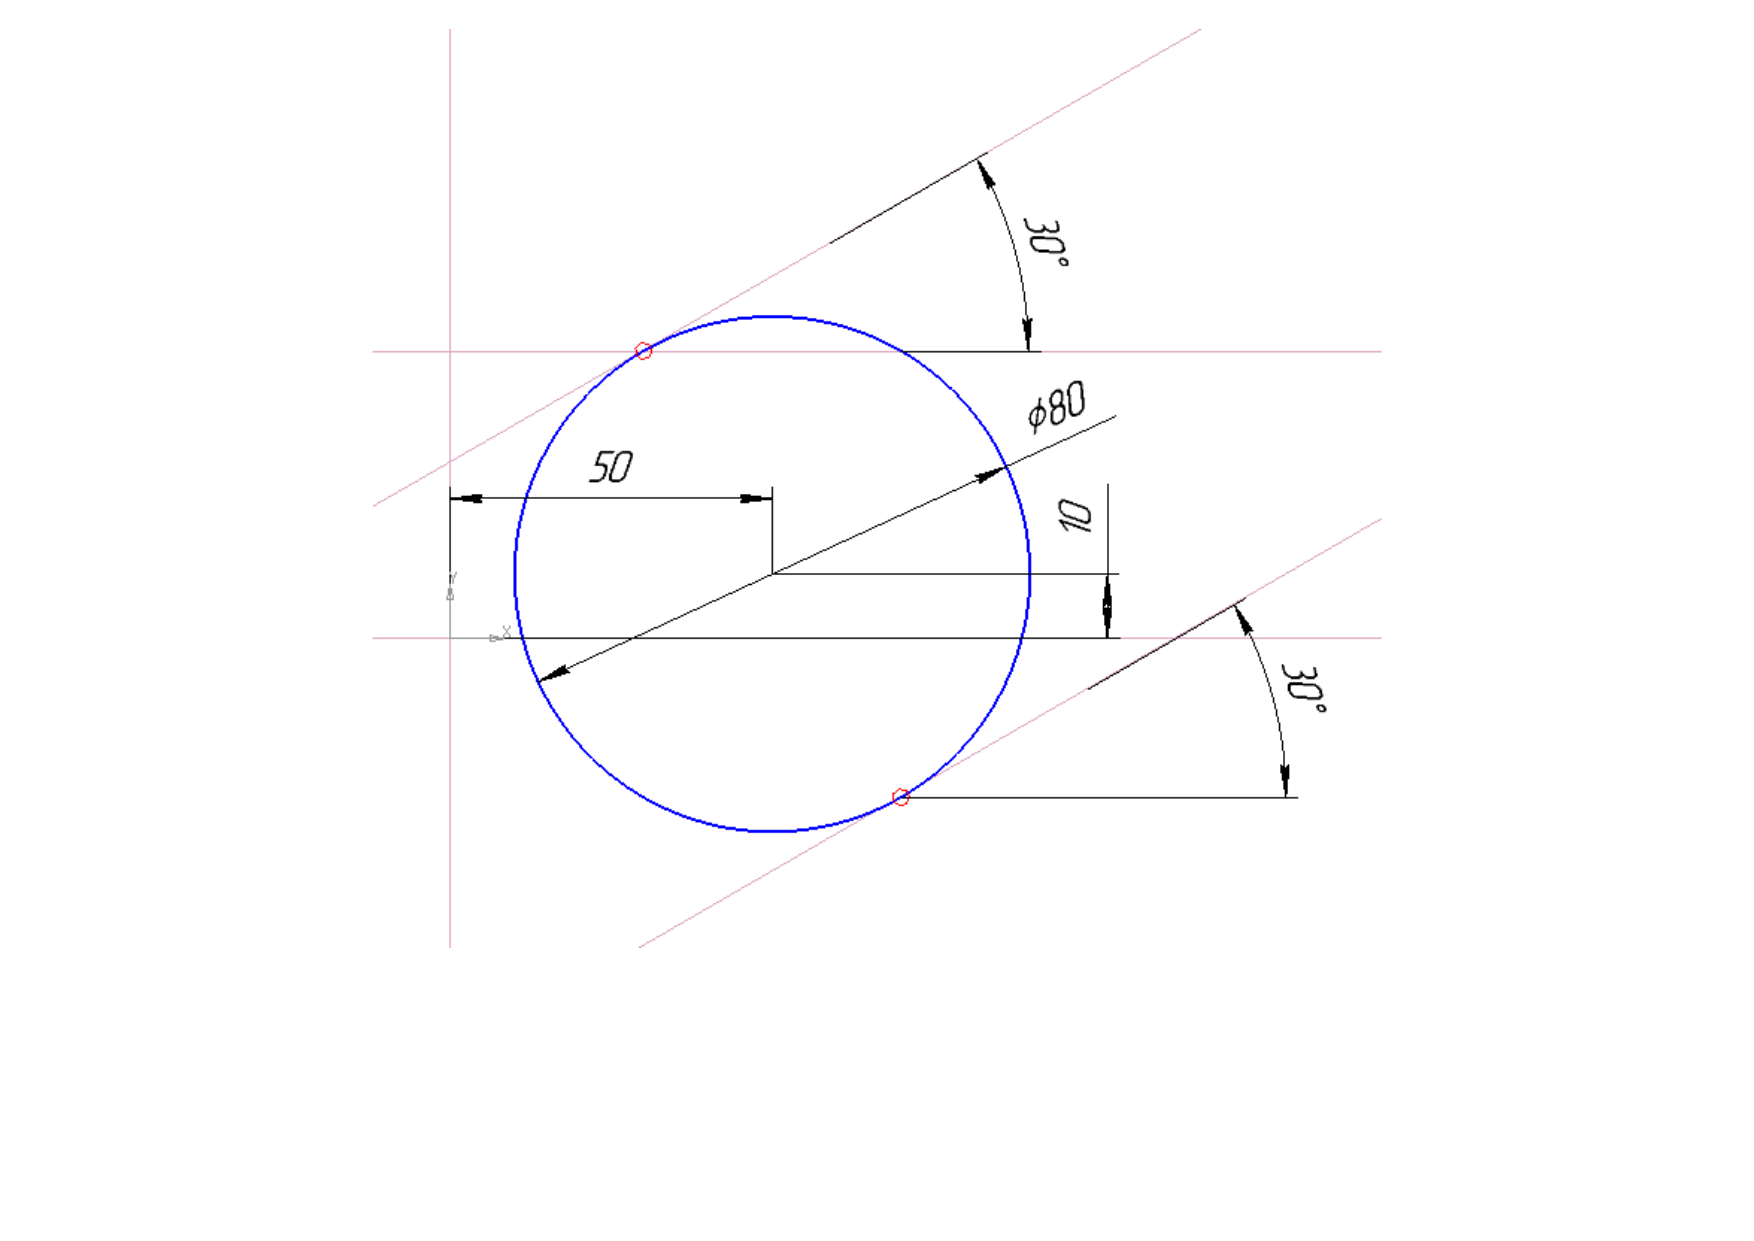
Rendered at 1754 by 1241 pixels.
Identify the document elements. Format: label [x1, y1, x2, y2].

picture [372, 29, 1382, 948]
